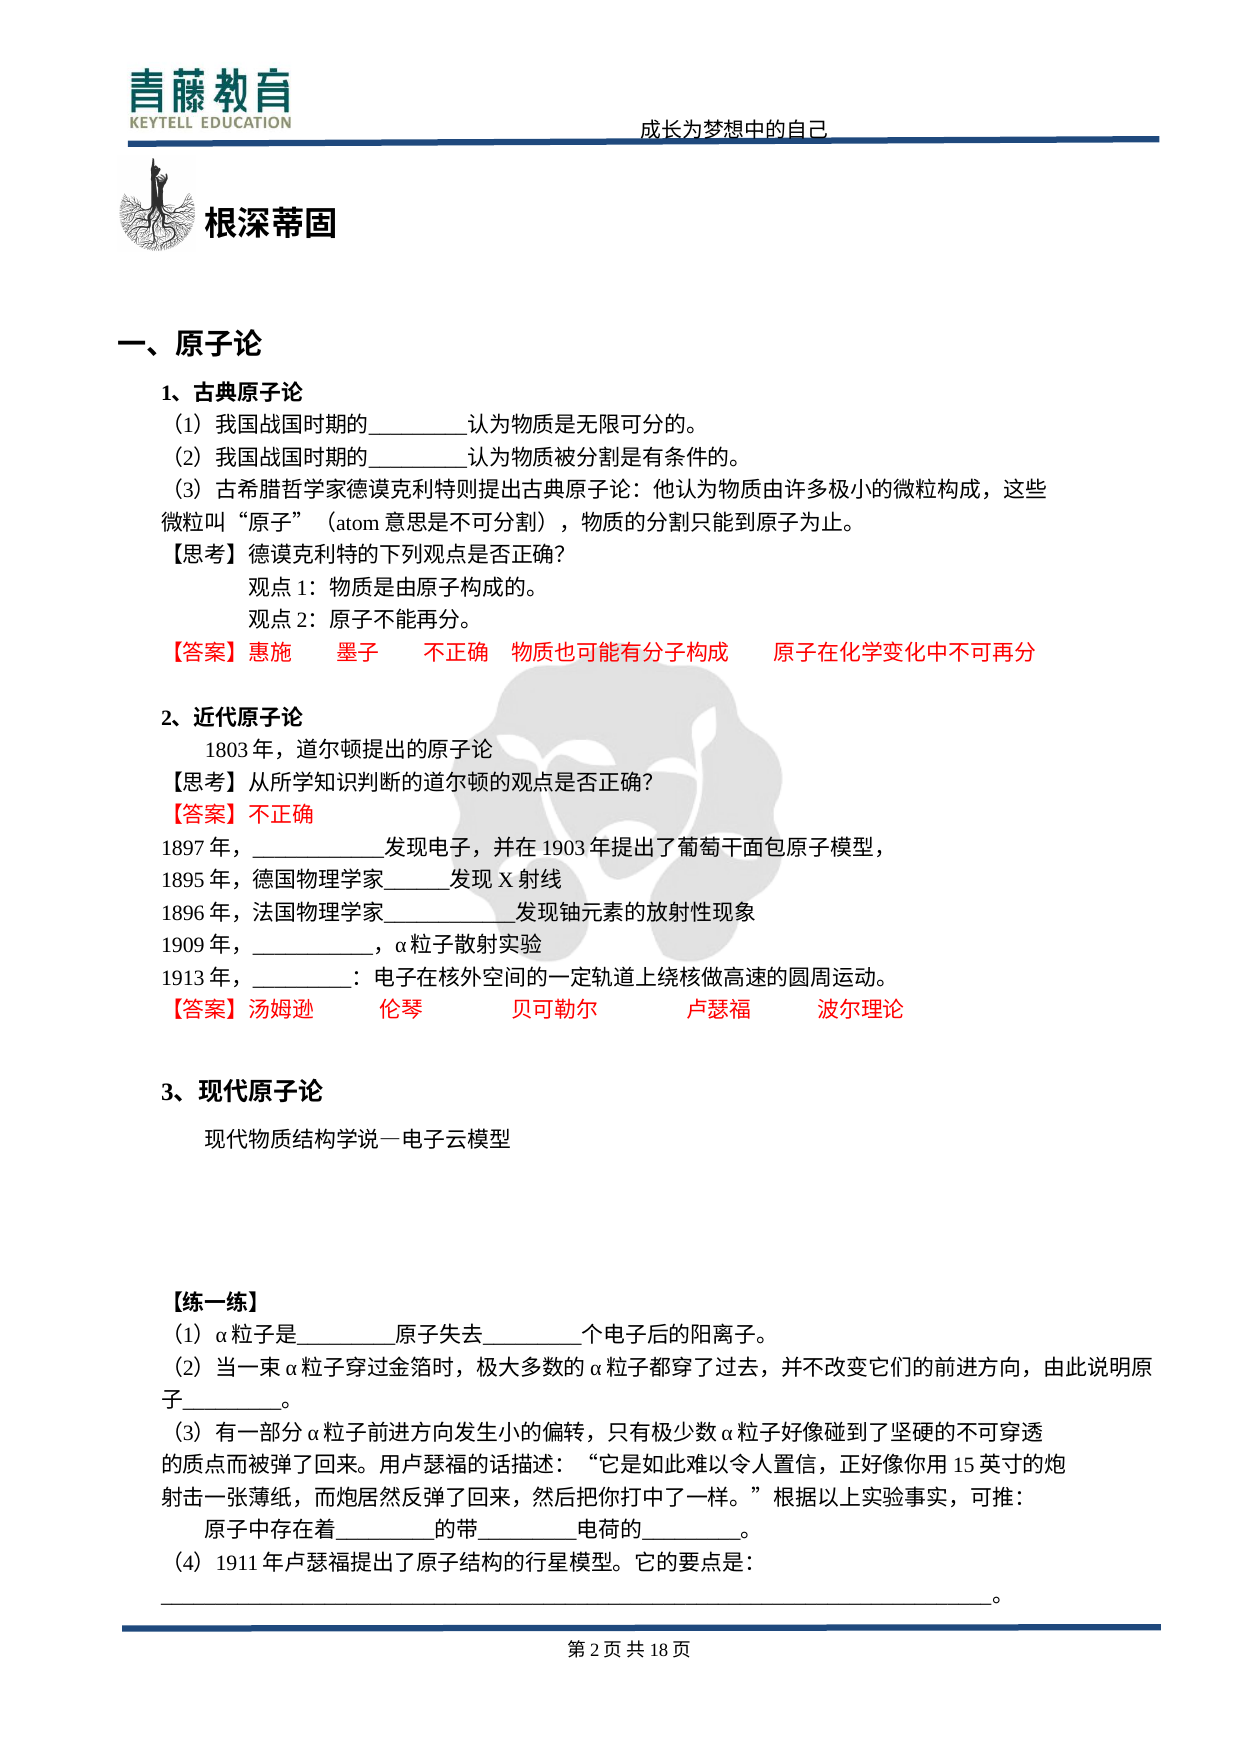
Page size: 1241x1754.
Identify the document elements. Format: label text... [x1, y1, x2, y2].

text 【答案】汤姆逊 伦琴 贝可勒尔 卢瑟福 波尔理论 [117, 992, 1159, 1024]
text （2）当一束α粒子穿过金箔时，极大多数的α粒子都穿了过去，并不改变它们的前进方向，由此说明原子_________。 [161, 1349, 1159, 1414]
text 原子中存在着_________的带_________电荷的_________。 [161, 1512, 1159, 1544]
text 射击一张薄纸，而炮居然反弹了回来，然后把你打中了一样。”根据以上实验事实，可推： [117, 1479, 1159, 1512]
text 3、现代原子论 [117, 1057, 1159, 1122]
text 的质点而被弹了回来。用卢瑟福的话描述：“它是如此难以令人置信，正好像你用15英寸的炮 [117, 1447, 1159, 1479]
text 1、古典原子论 [117, 374, 1159, 407]
subtitle 根深蒂固 [117, 156, 1159, 286]
text （4）1911年卢瑟福提出了原子结构的行星模型。它的要点是： [117, 1544, 1159, 1577]
text 【思考】从所学知识判断的道尔顿的观点是否正确？ [117, 764, 1159, 797]
text （1）我国战国时期的_________认为物质是无限可分的。 [117, 407, 1159, 439]
text 一、原子论 [117, 309, 1159, 374]
text 微粒叫“原子”（atom意思是不可分割），物质的分割只能到原子为止。 [150, 504, 1159, 537]
text （3）有一部分α粒子前进方向发生小的偏转，只有极少数α粒子好像碰到了坚硬的不可穿透 [117, 1414, 1159, 1447]
text 现代物质结构学说—电子云模型 [161, 1122, 1159, 1154]
text 1803年，道尔顿提出的原子论 [117, 732, 1159, 764]
text 1896年，法国物理学家____________发现铀元素的放射性现象 [117, 894, 1159, 927]
text 1897年，____________发现电子，并在1903年提出了葡萄干面包原子模型， [117, 829, 1159, 862]
text 2、近代原子论 [161, 699, 1159, 732]
text 1913年，_________：电子在核外空间的一定轨道上绕核做高速的圆周运动。 [117, 959, 1159, 992]
text ____________________________________________________________________________。 [117, 1577, 1159, 1609]
text （1）α粒子是_________原子失去_________个电子后的阳离子。 [117, 1317, 1159, 1349]
text 观点1：物质是由原子构成的。 [204, 569, 1159, 602]
text （3）古希腊哲学家德谟克利特则提出古典原子论：他认为物质由许多极小的微粒构成，这些 [150, 472, 1159, 504]
text 1895年，德国物理学家______发现X射线 [117, 862, 1159, 894]
text （2）我国战国时期的_________认为物质被分割是有条件的。 [117, 439, 1159, 472]
picture [113, 51, 303, 134]
text 观点2：原子不能再分。 [204, 602, 1159, 634]
text 1909年，___________，α粒子散射实验 [117, 927, 1159, 959]
text 【答案】不正确 [117, 797, 1159, 829]
text 【答案】惠施 墨子 不正确 物质也可能有分子构成 原子在化学变化中不可再分 [161, 634, 1159, 667]
text 【思考】德谟克利特的下列观点是否正确？ [117, 537, 1159, 569]
text 【练一练】 [117, 1284, 1159, 1317]
